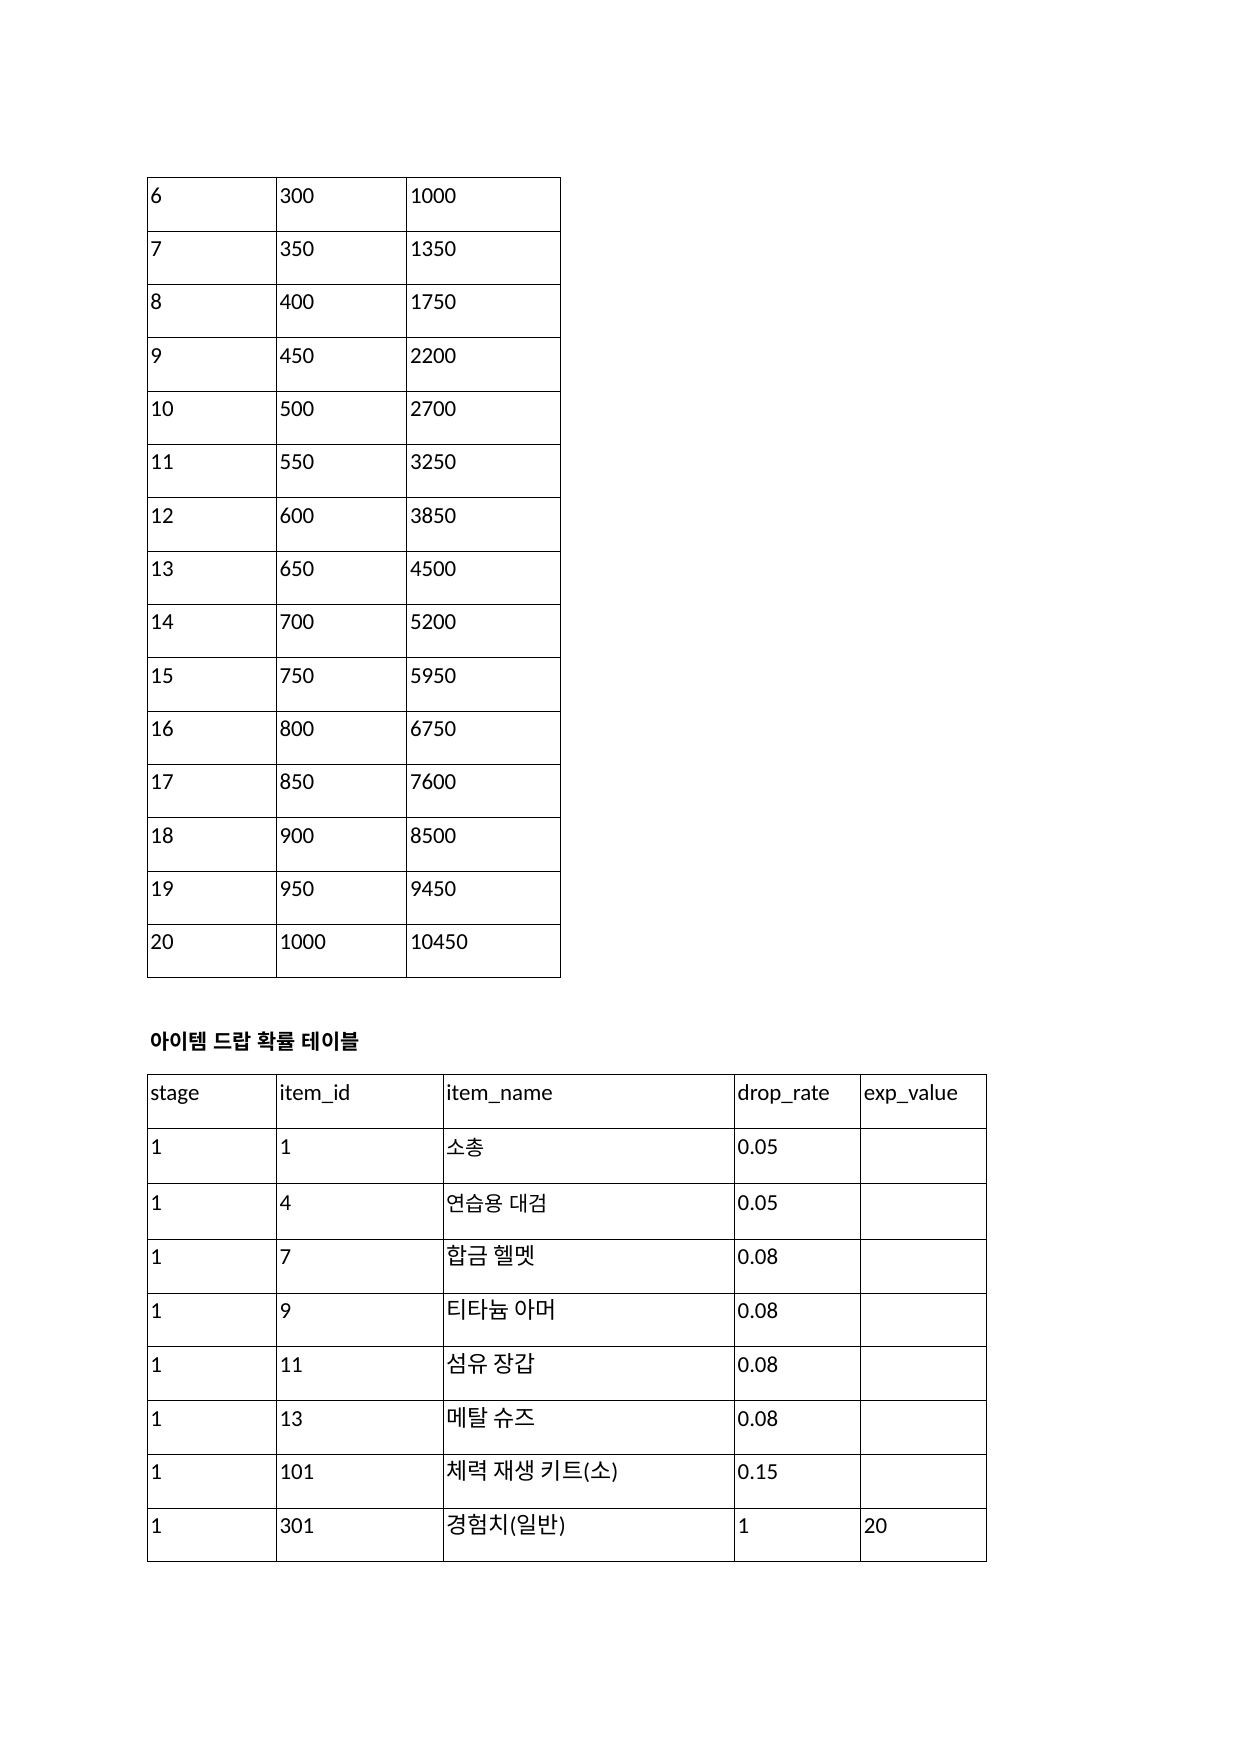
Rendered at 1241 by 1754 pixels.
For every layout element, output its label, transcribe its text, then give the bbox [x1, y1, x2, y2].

table_cell 1 [148, 1240, 276, 1292]
table_cell 9450 [407, 872, 560, 924]
table_cell [861, 1184, 986, 1239]
table_cell 400 [277, 285, 406, 337]
table_cell 1 [148, 1294, 276, 1346]
table_cell 7 [277, 1240, 443, 1292]
table_cell 1000 [407, 178, 560, 231]
table_cell 0.05 [735, 1129, 860, 1183]
table_cell 0.08 [735, 1240, 860, 1292]
table_cell 12 [148, 498, 276, 551]
table_cell 11 [277, 1347, 443, 1400]
table_cell 301 [277, 1509, 443, 1561]
table_cell 7 [148, 232, 276, 284]
table_cell 17 [148, 765, 276, 817]
table_cell [861, 1294, 986, 1346]
table_cell 15 [148, 658, 276, 711]
table_cell [861, 1240, 986, 1292]
table_cell 티타늄 아머 [444, 1294, 734, 1346]
table_cell 850 [277, 765, 406, 817]
table_cell 0.08 [735, 1401, 860, 1454]
table_cell 2700 [407, 392, 560, 444]
table_cell 메탈 슈즈 [444, 1401, 734, 1454]
table_cell 0.08 [735, 1347, 860, 1400]
table_cell 600 [277, 498, 406, 551]
table_cell 750 [277, 658, 406, 711]
table_cell 350 [277, 232, 406, 284]
table_cell 4 [277, 1184, 443, 1239]
table_cell 5950 [407, 658, 560, 711]
table_cell 1 [277, 1129, 443, 1183]
table_cell 101 [277, 1455, 443, 1507]
table_cell 4500 [407, 552, 560, 604]
table_cell 섬유 장갑 [444, 1347, 734, 1400]
table_cell 13 [277, 1401, 443, 1454]
table_cell 1000 [277, 925, 406, 977]
table_cell 6 [148, 178, 276, 231]
table_cell 5200 [407, 605, 560, 657]
table_cell 1 [148, 1129, 276, 1183]
table_cell 900 [277, 818, 406, 871]
table_cell 950 [277, 872, 406, 924]
text 아이템 드랍 확률 테이블 [150, 1025, 1090, 1055]
table_cell 6750 [407, 712, 560, 764]
table_cell 1 [148, 1347, 276, 1400]
table_cell [861, 1129, 986, 1183]
table_cell 300 [277, 178, 406, 231]
table_cell 14 [148, 605, 276, 657]
table_cell 체력 재생 키트(소) [444, 1455, 734, 1507]
table_cell 700 [277, 605, 406, 657]
table_header exp_value [861, 1075, 986, 1128]
table_cell 1 [148, 1509, 276, 1561]
table_cell 10450 [407, 925, 560, 977]
table_cell 0.08 [735, 1294, 860, 1346]
table_header stage [148, 1075, 276, 1128]
table_cell 500 [277, 392, 406, 444]
table_cell 20 [861, 1509, 986, 1561]
table_cell 10 [148, 392, 276, 444]
table_cell 1 [148, 1184, 276, 1239]
table_cell 1 [148, 1401, 276, 1454]
table_cell 18 [148, 818, 276, 871]
table_cell 8 [148, 285, 276, 337]
table_cell [861, 1347, 986, 1400]
table_cell 3850 [407, 498, 560, 551]
table_cell 1750 [407, 285, 560, 337]
table_cell 0.15 [735, 1455, 860, 1507]
table_header drop_rate [735, 1075, 860, 1128]
table_cell 16 [148, 712, 276, 764]
table_cell 7600 [407, 765, 560, 817]
table_cell 11 [148, 445, 276, 497]
table_cell 9 [277, 1294, 443, 1346]
table_cell 20 [148, 925, 276, 977]
table_cell 연습용 대검 [444, 1184, 734, 1239]
table_cell 3250 [407, 445, 560, 497]
table_cell 13 [148, 552, 276, 604]
table_cell 8500 [407, 818, 560, 871]
table_cell [861, 1455, 986, 1507]
table_header item_id [277, 1075, 443, 1128]
table_cell 450 [277, 338, 406, 391]
table_cell 800 [277, 712, 406, 764]
table_cell 650 [277, 552, 406, 604]
table_cell 19 [148, 872, 276, 924]
table_cell 1 [735, 1509, 860, 1561]
table_header item_name [444, 1075, 734, 1128]
table_cell [861, 1401, 986, 1454]
table_cell 소총 [444, 1129, 734, 1183]
table_cell 1 [148, 1455, 276, 1507]
table_cell 합금 헬멧 [444, 1240, 734, 1292]
table_cell 경험치(일반) [444, 1509, 734, 1561]
table_cell 9 [148, 338, 276, 391]
table_cell 550 [277, 445, 406, 497]
table_cell 2200 [407, 338, 560, 391]
table_cell 1350 [407, 232, 560, 284]
table_cell 0.05 [735, 1184, 860, 1239]
